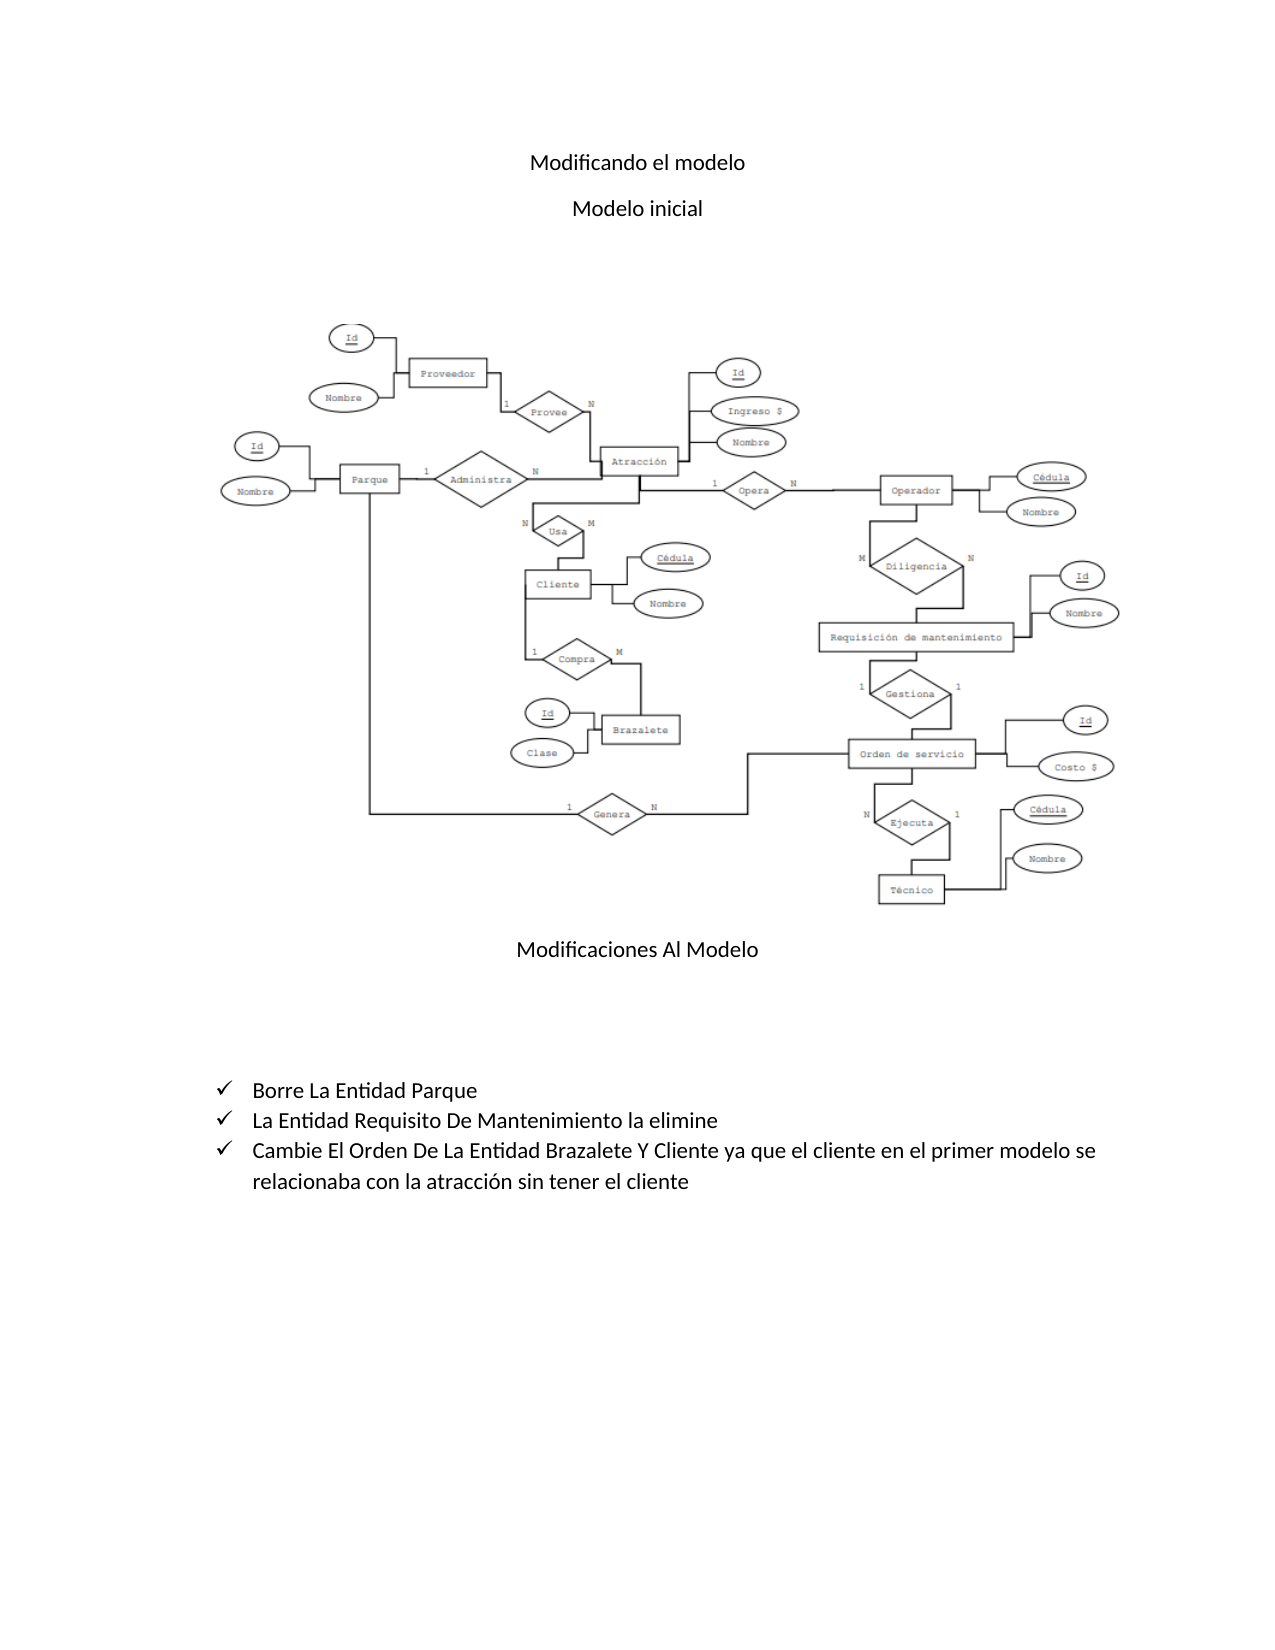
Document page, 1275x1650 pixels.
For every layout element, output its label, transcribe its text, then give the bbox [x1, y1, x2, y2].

text Modelo inicial [177, 194, 1098, 222]
list Cambie El Orden De La Entidad Brazalete Y Cliente ya que el cliente en el primer modelo se relacionaba con la atracción sin tener el cliente [215, 1137, 1098, 1195]
picture [187, 324, 1135, 915]
list La Entidad Requisito De Mantenimiento la elimine [215, 1106, 1098, 1134]
list Borre La Entidad Parque [215, 1076, 1098, 1104]
text Modificando el modelo [177, 148, 1098, 176]
